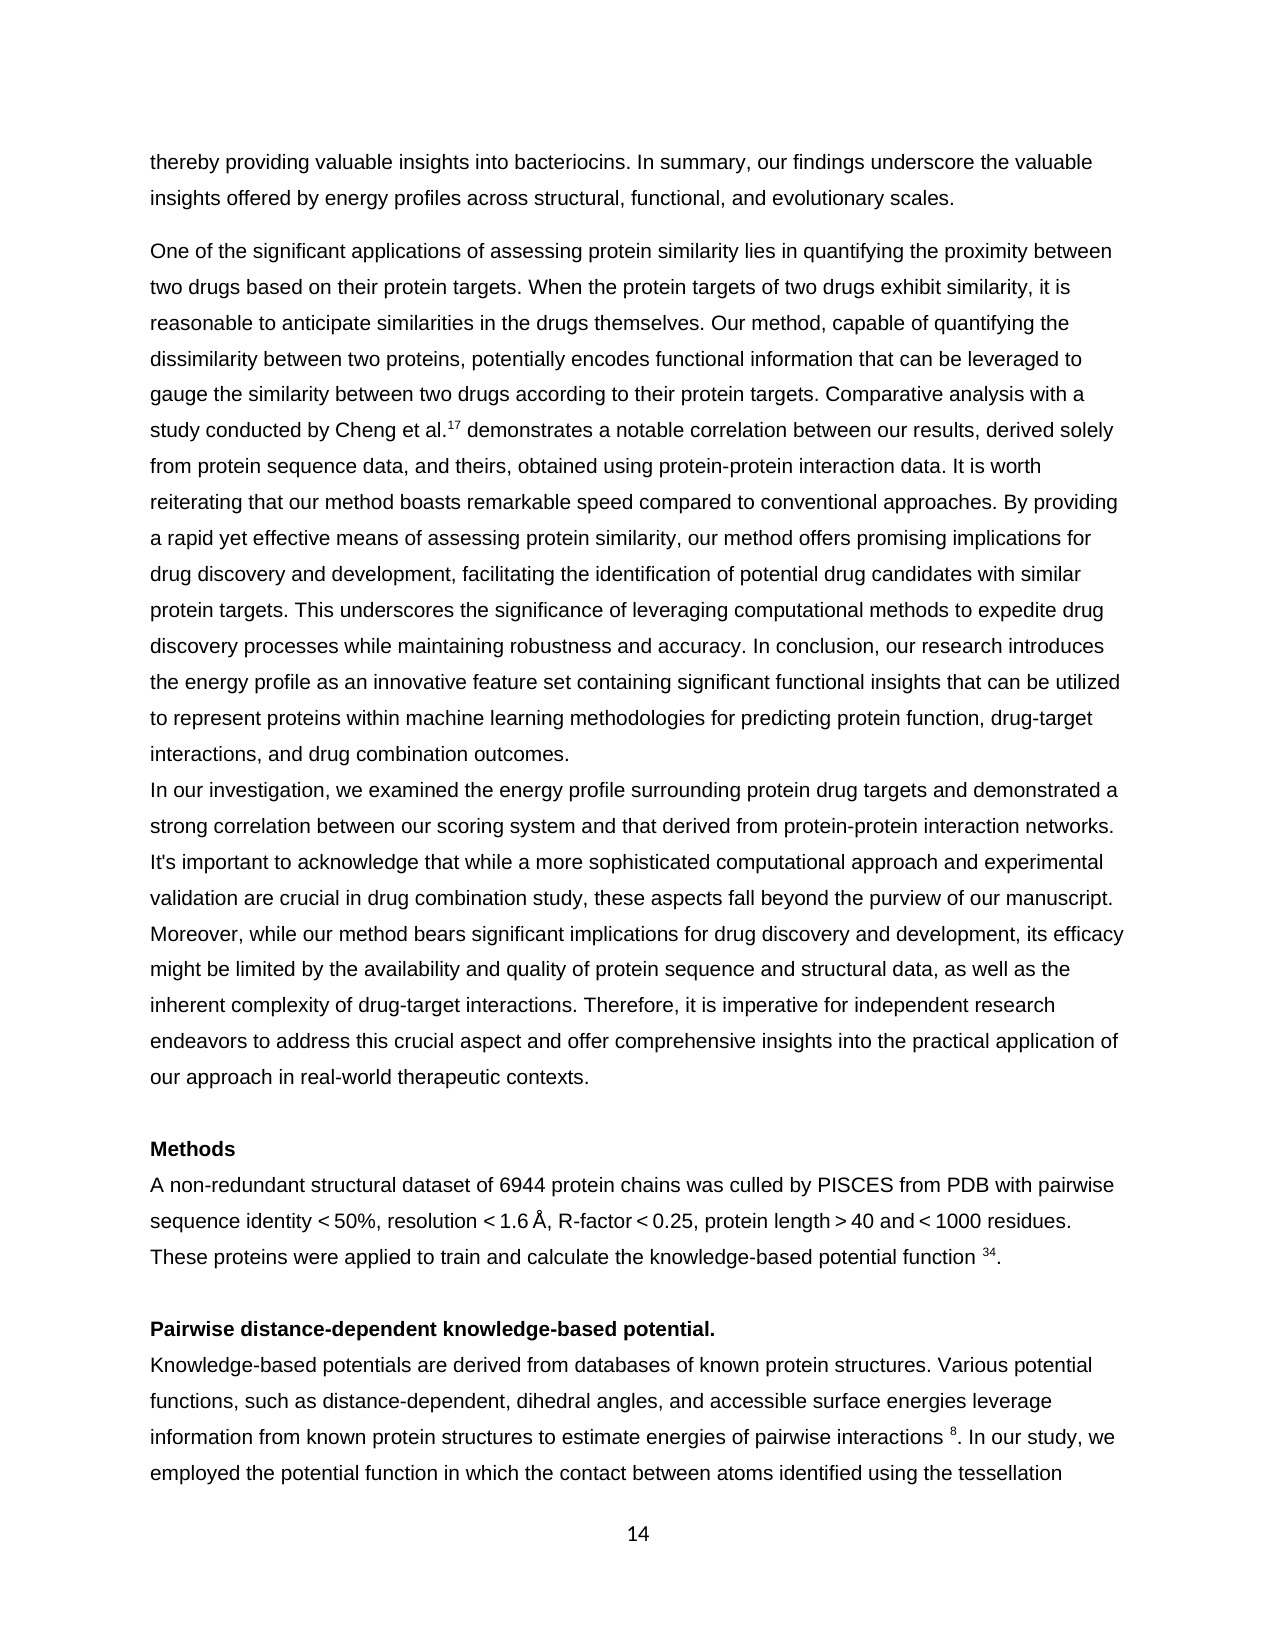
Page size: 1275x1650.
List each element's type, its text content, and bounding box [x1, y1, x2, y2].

text One of the significant applications of assessing protein similarity lies in quantifying the proximity between two drugs based on their protein targets. When the protein targets of two drugs exhibit similarity, it is reasonable to anticipate similarities in the drugs themselves. Our method, capable of quantifying the dissimilarity between two proteins, potentially encodes functional information that can be leveraged to gauge the similarity between two drugs according to their protein targets. Comparative analysis with a study conducted by Cheng et al.17 demonstrates a notable correlation between our results, derived solely from protein sequence data, and theirs, obtained using protein-protein interaction data. It is worth reiterating that our method boasts remarkable speed compared to conventional approaches. By providing a rapid yet effective means of assessing protein similarity, our method offers promising implications for drug discovery and development, facilitating the identification of potential drug candidates with similar protein targets. This underscores the significance of leveraging computational methods to expedite drug discovery processes while maintaining robustness and accuracy. In conclusion, our research introduces the energy profile as an innovative feature set containing significant functional insights that can be utilized to represent proteins within machine learning methodologies for predicting protein function, drug-target interactions, and drug combination outcomes. [150, 238, 1125, 766]
text Moreover, while our method bears significant implications for drug discovery and development, its efficacy might be limited by the availability and quality of protein sequence and structural data, as well as the inherent complexity of drug-target interactions. Therefore, it is imperative for independent research endeavors to address this crucial aspect and offer comprehensive insights into the practical application of our approach in real-world therapeutic contexts. [150, 921, 1125, 1089]
text Methods [150, 1137, 1125, 1161]
text In our investigation, we examined the energy profile surrounding protein drug targets and demonstrated a strong correlation between our scoring system and that derived from protein-protein interaction networks. It's important to acknowledge that while a more sophisticated computational approach and experimental validation are crucial in drug combination study, these aspects fall beyond the purview of our manuscript. [150, 778, 1125, 909]
text A non-redundant structural dataset of 6944 protein chains was culled by PISCES from PDB with pairwise sequence identity < 50%, resolution < 1.6 Å, R-factor < 0.25, protein length > 40 and < 1000 residues. These proteins were applied to train and calculate the knowledge-based potential function 34. [150, 1173, 1125, 1269]
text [150, 150, 1125, 210]
text Pairwise distance-dependent knowledge-based potential. [150, 1317, 1125, 1341]
